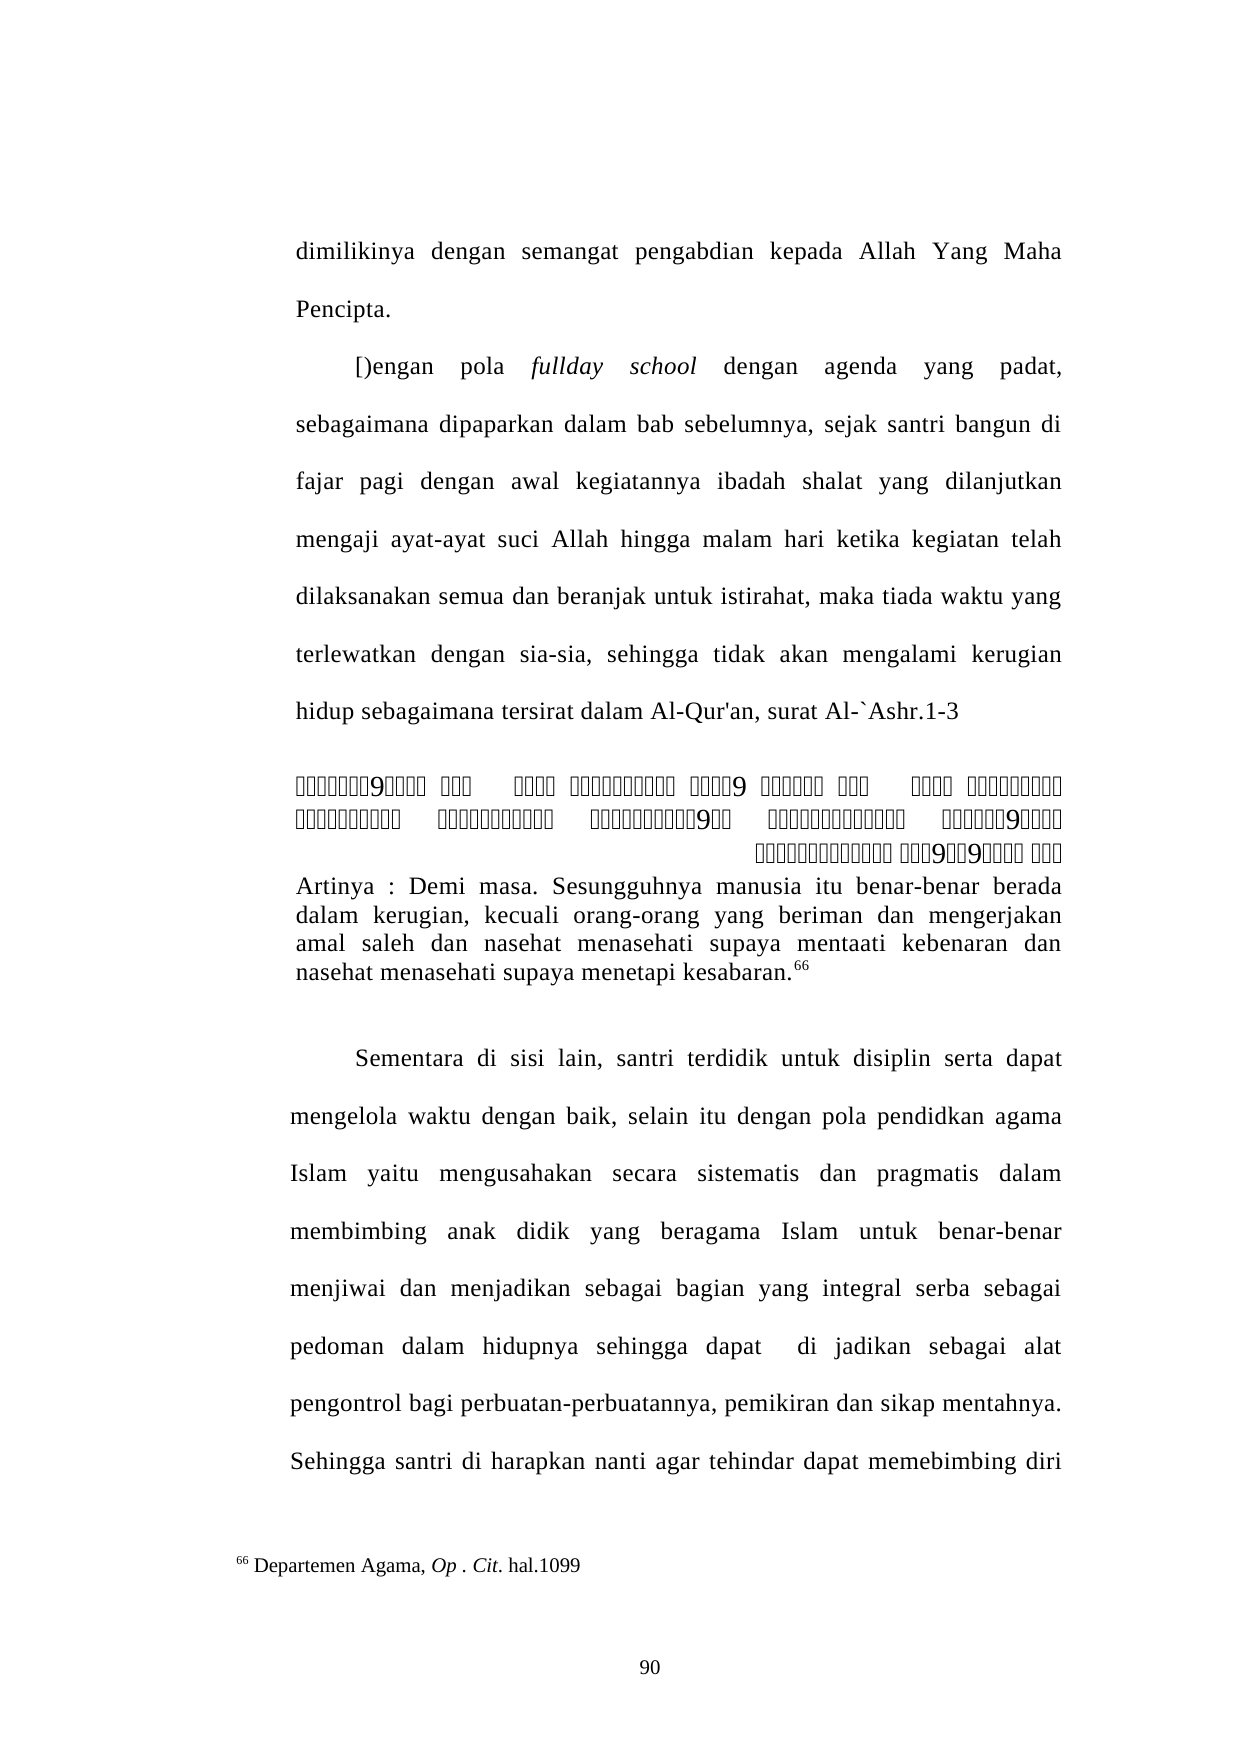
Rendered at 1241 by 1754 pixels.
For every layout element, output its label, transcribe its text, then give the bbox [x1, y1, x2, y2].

text Artinya : Demi masa. Sesungguhnya manusia itu benar-benar berada dalam kerugian, kecuali orang-orang yang beriman dan mengerjakan amal saleh dan nasehat menasehati supaya mentaati kebenaran dan nasehat menasehati supaya menetapi kesabaran. [296, 871, 1063, 986]
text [296, 236, 1063, 322]
text [)engan pola fullday school dengan agenda yang padat, sebagaimana dipaparkan dalam bab sebelumnya, sejak santri bangun di fajar pagi dengan awal kegiatannya ibadah shalat yang dilanjutkan mengaji ayat-ayat suci Allah hingga malam hari ketika kegiatan telah dilaksanakan semua dan beranjak untuk istirahat, maka tiada waktu yang terlewatkan dengan sia-sia, sehingga tidak akan mengalami kerugian hidup sebagaimana tersirat dalam Al-Qur'an, surat Al-`Ashr.1-3 [296, 351, 1063, 725]
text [290, 1043, 1063, 1475]
